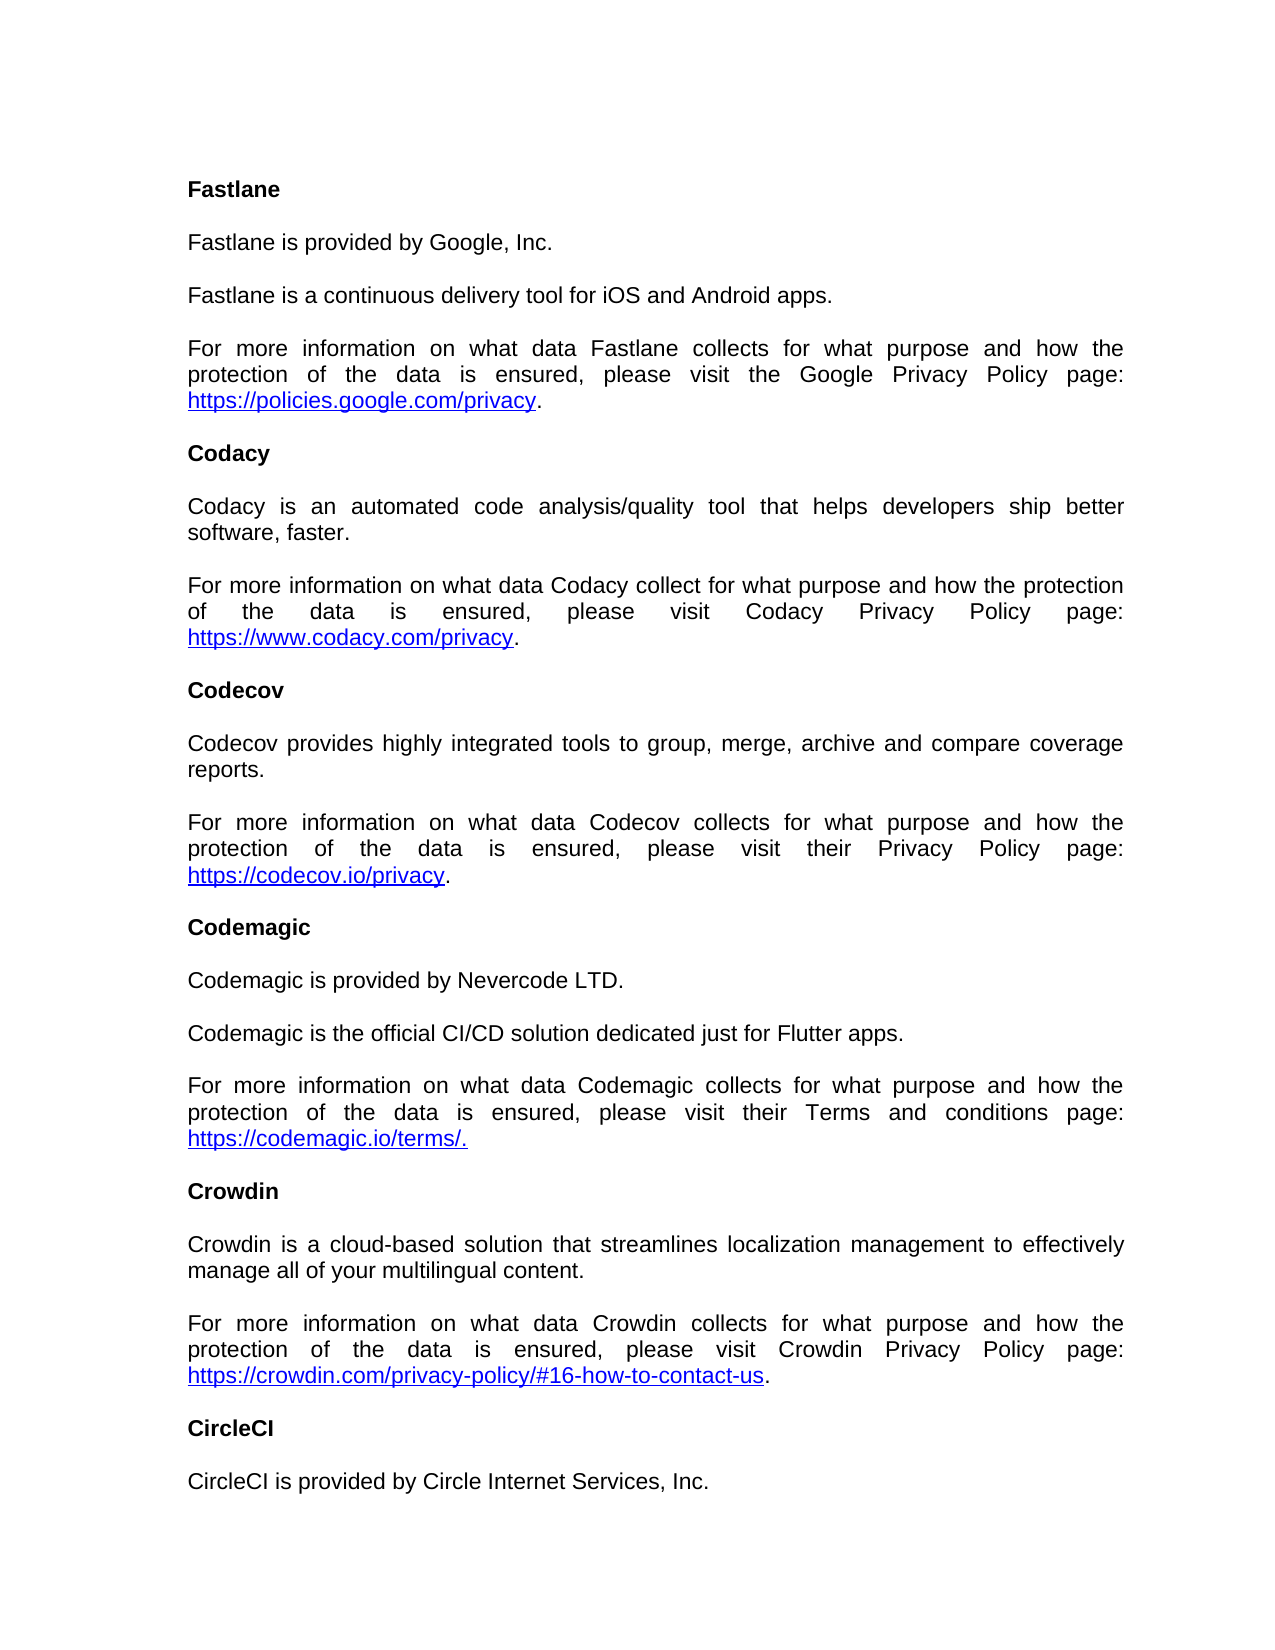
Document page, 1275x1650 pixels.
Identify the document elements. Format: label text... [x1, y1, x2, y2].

list Crowdin [187, 1178, 1125, 1204]
list Fastlane is a continuous delivery tool for iOS and Android apps. [187, 282, 1125, 308]
list CircleCI is provided by Circle Internet Services, Inc. [187, 1468, 1125, 1494]
list For more information on what data Fastlane collects for what purpose and how the protection of the data is ensured, please visit the Google Privacy Policy page: https://policies.google.com/privacy. [187, 334, 1125, 413]
list Codemagic is provided by Nevercode LTD. [187, 967, 1125, 993]
list For more information on what data Crowdin collects for what purpose and how the protection of the data is ensured, please visit Crowdin Privacy Policy page: https://crowdin.com/privacy-policy/#16-how-to-contact-us. [187, 1309, 1125, 1389]
list For more information on what data Codecov collects for what purpose and how the protection of the data is ensured, please visit their Privacy Policy page: https://codecov.io/privacy. [187, 809, 1125, 888]
list For more information on what data Codemagic collects for what purpose and how the protection of the data is ensured, please visit their Terms and conditions page: https://codemagic.io/terms/. [187, 1072, 1125, 1151]
list Codemagic is the official CI/CD solution dedicated just for Flutter apps. [187, 1020, 1125, 1046]
list Codecov [187, 677, 1125, 703]
list Crowdin is a cloud-based solution that streamlines localization management to effectively manage all of your multilingual content. [187, 1231, 1125, 1283]
list Codecov provides highly integrated tools to group, merge, archive and compare coverage reports. [187, 730, 1125, 782]
list For more information on what data Codacy collect for what purpose and how the protection of the data is ensured, please visit Codacy Privacy Policy page: https://www.codacy.com/privacy. [187, 572, 1125, 651]
list Codemagic [187, 914, 1125, 941]
list Codacy [187, 440, 1125, 466]
list Fastlane [187, 176, 1125, 203]
list Fastlane is provided by Google, Inc. [187, 229, 1125, 255]
list Codacy is an automated code analysis/quality tool that helps developers ship better software, faster. [187, 493, 1125, 545]
list CircleCI [187, 1415, 1125, 1441]
